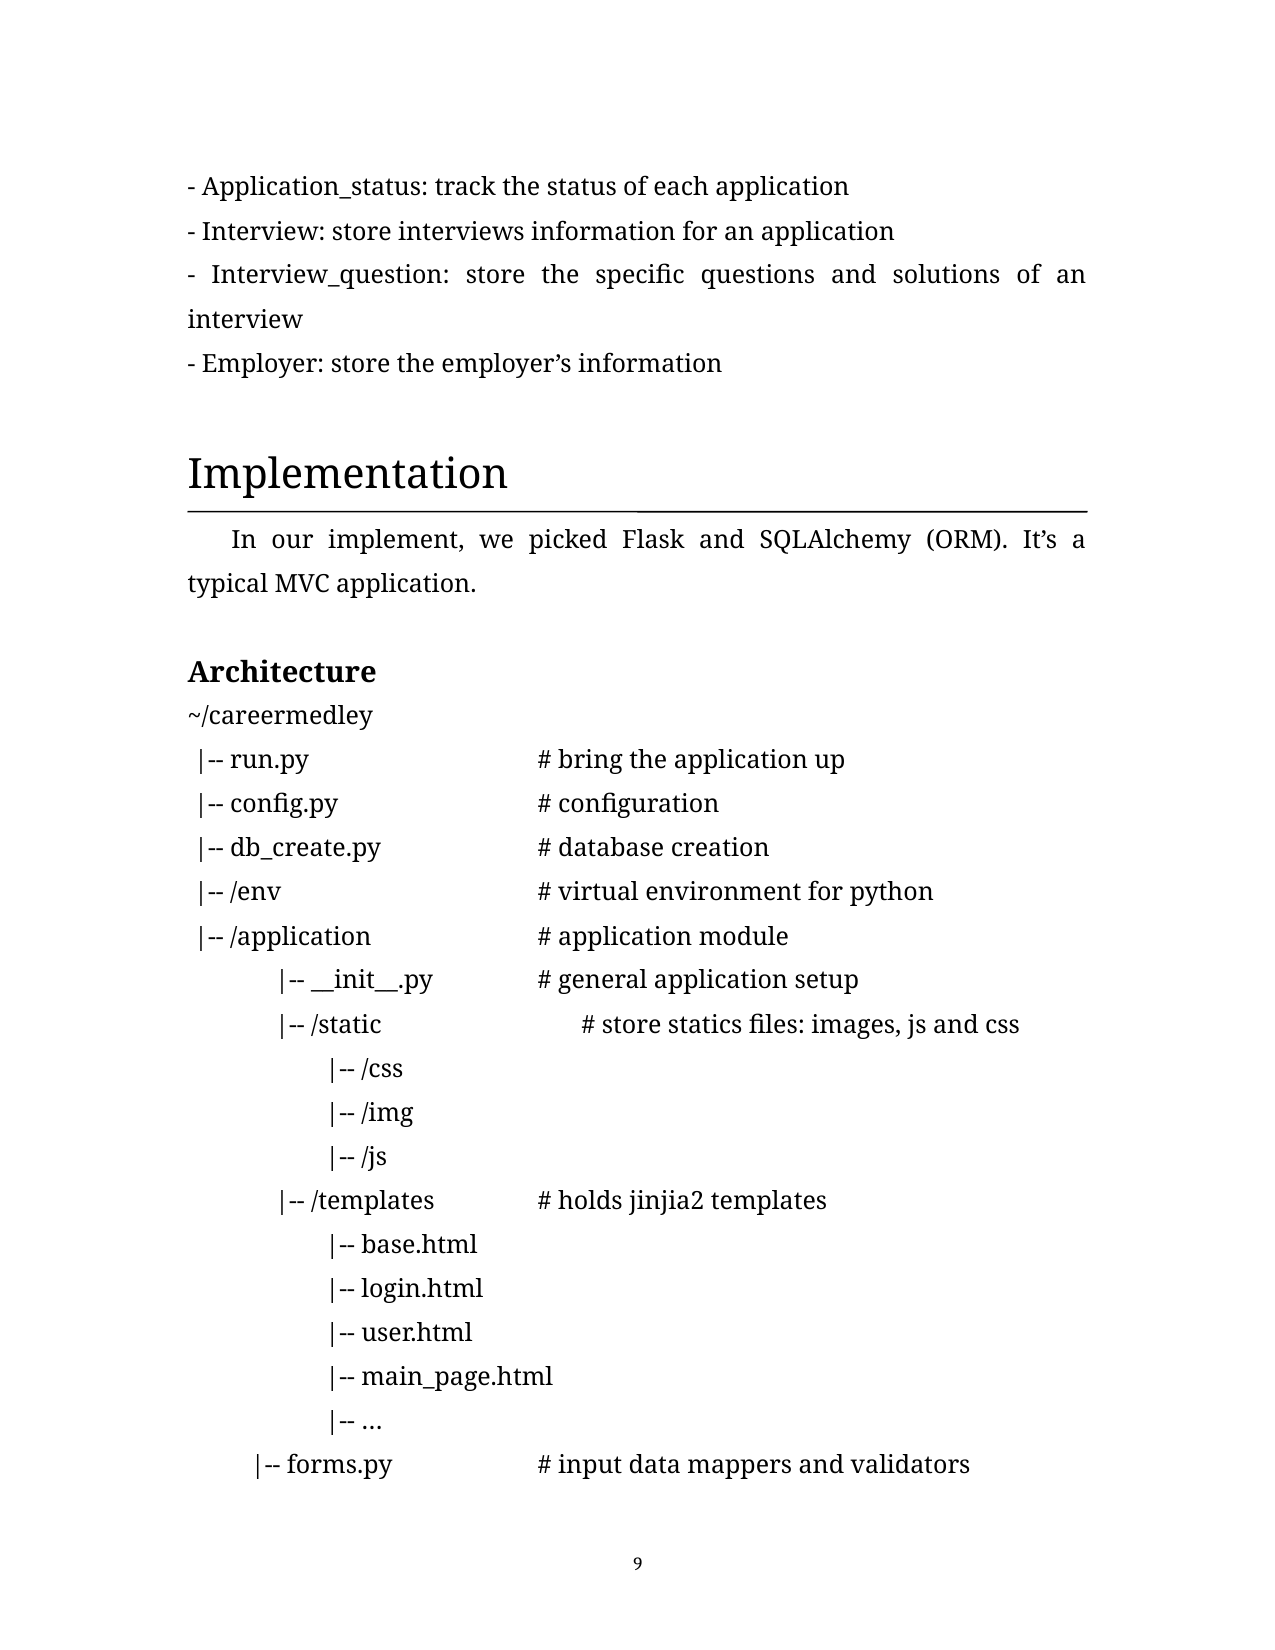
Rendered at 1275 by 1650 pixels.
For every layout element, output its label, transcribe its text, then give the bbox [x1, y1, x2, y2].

text |-- /css [187, 1045, 1087, 1089]
text |-- /img [187, 1089, 1087, 1133]
text |-- … [187, 1398, 1087, 1442]
text |-- forms.py # input data mappers and validators [187, 1442, 1087, 1486]
text |-- db_create.py # database creation [187, 825, 1087, 869]
text |-- /application # application module [187, 913, 1087, 957]
text - Employer: store the employer’s information [187, 340, 1087, 428]
text Implementation [187, 428, 1087, 510]
text - Interview: store interviews information for an application [187, 208, 1087, 252]
text - Interview_question: store the specific questions and solutions of an interview [187, 252, 1087, 340]
text |-- __init__.py # general application setup [187, 957, 1087, 1001]
text |-- user.html [187, 1310, 1087, 1354]
text |-- login.html [187, 1266, 1087, 1310]
text |-- main_page.html [187, 1354, 1087, 1398]
text |-- /static # store statics files: images, js and css [187, 1001, 1087, 1045]
text |-- base.html [187, 1222, 1087, 1266]
text |-- /js [187, 1133, 1087, 1177]
text Architecture ~/careermedley [187, 649, 1087, 737]
text - Application_status: track the status of each application [187, 164, 1087, 208]
text In our implement, we picked Flask and SQLAlchemy (ORM). It’s a typical MVC application. [187, 517, 1087, 649]
text |-- /templates # holds jinjia2 templates [187, 1177, 1087, 1222]
text |-- run.py # bring the application up |-- config.py # configuration [187, 737, 1087, 825]
text |-- /env # virtual environment for python [187, 869, 1087, 913]
